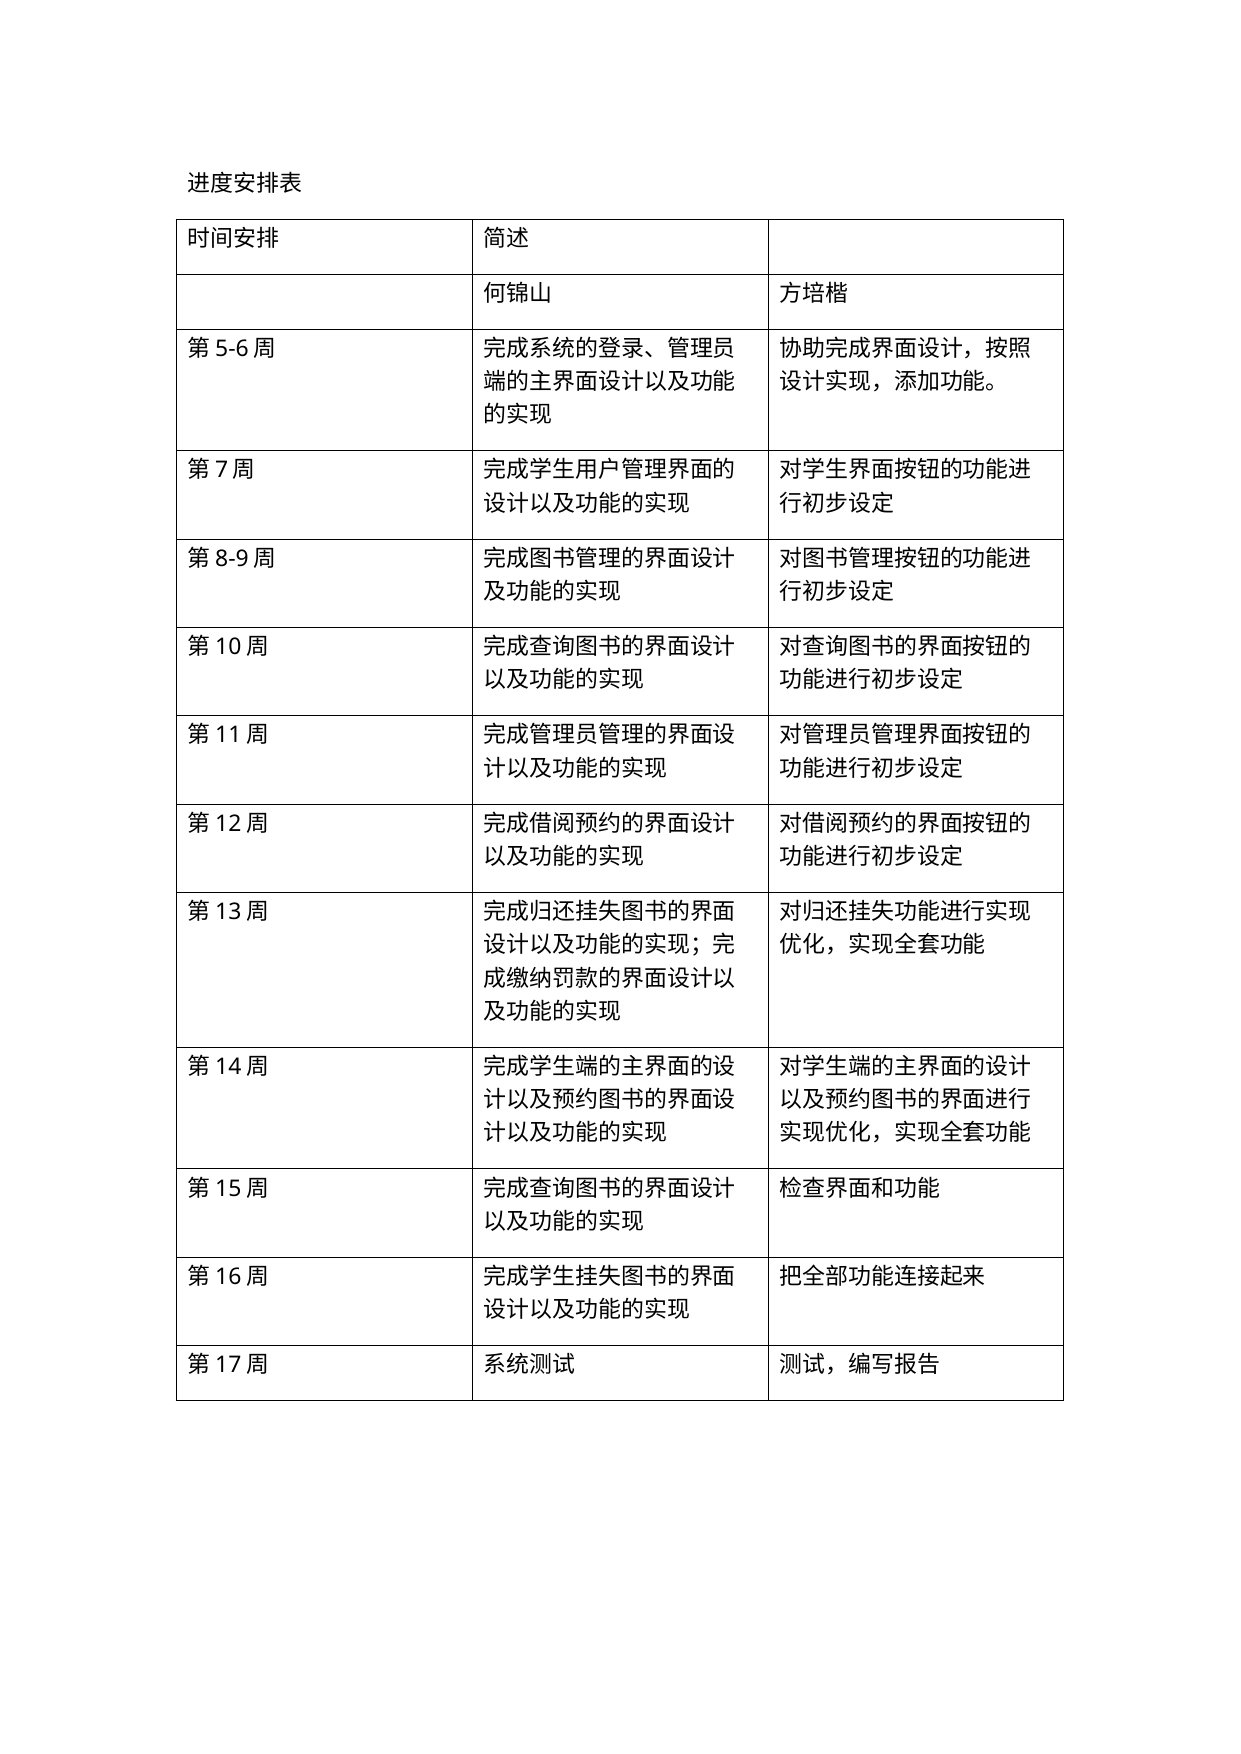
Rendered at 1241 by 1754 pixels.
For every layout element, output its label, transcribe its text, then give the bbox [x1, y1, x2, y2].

table_cell 第13周 [177, 893, 472, 1047]
table_cell 协助完成界面设计，按照设计实现，添加功能。 [769, 330, 1063, 450]
table_cell 对归还挂失功能进行实现优化，实现全套功能 [769, 893, 1063, 1047]
table_cell 第11周 [177, 716, 472, 804]
table_header [769, 220, 1063, 274]
table_cell 测试，编写报告 [769, 1346, 1063, 1400]
table_cell 方培楷 [769, 275, 1063, 329]
table_cell 对查询图书的界面按钮的功能进行初步设定 [769, 628, 1063, 715]
table_cell 对学生端的主界面的设计以及预约图书的界面进行实现优化，实现全套功能 [769, 1048, 1063, 1168]
table_cell 完成学生端的主界面的设计以及预约图书的界面设计以及功能的实现 [473, 1048, 768, 1168]
table_cell 完成查询图书的界面设计以及功能的实现 [473, 1169, 768, 1257]
table_cell 第16周 [177, 1258, 472, 1345]
table_cell 把全部功能连接起来 [769, 1258, 1063, 1345]
table_cell 对图书管理按钮的功能进行初步设定 [769, 540, 1063, 627]
table_cell 完成管理员管理的界面设计以及功能的实现 [473, 716, 768, 804]
table_cell 对学生界面按钮的功能进行初步设定 [769, 451, 1063, 539]
table_cell 对借阅预约的界面按钮的功能进行初步设定 [769, 805, 1063, 892]
table_cell 第12周 [177, 805, 472, 892]
table_cell 何锦山 [473, 275, 768, 329]
table_cell 第17周 [177, 1346, 472, 1400]
table_cell 第8-9周 [177, 540, 472, 627]
table_cell 第15周 [177, 1169, 472, 1257]
table_cell 第10周 [177, 628, 472, 715]
table_cell 第5-6周 [177, 330, 472, 450]
table_cell 完成系统的登录、管理员端的主界面设计以及功能的实现 [473, 330, 768, 450]
table_cell 完成归还挂失图书的界面设计以及功能的实现；完成缴纳罚款的界面设计以及功能的实现 [473, 893, 768, 1047]
table_header 时间安排 [177, 220, 472, 274]
table_cell 对管理员管理界面按钮的功能进行初步设定 [769, 716, 1063, 804]
table_cell [177, 275, 472, 329]
table_cell 系统测试 [473, 1346, 768, 1400]
table_cell 完成学生挂失图书的界面设计以及功能的实现 [473, 1258, 768, 1345]
table_cell 完成查询图书的界面设计以及功能的实现 [473, 628, 768, 715]
text 进度安排表 [187, 164, 1053, 198]
table_header 简述 [473, 220, 768, 274]
table_cell 完成图书管理的界面设计及功能的实现 [473, 540, 768, 627]
table_cell 检查界面和功能 [769, 1169, 1063, 1257]
table_cell 完成借阅预约的界面设计以及功能的实现 [473, 805, 768, 892]
table_cell 第14周 [177, 1048, 472, 1168]
table_cell 第7周 [177, 451, 472, 539]
table_cell 完成学生用户管理界面的设计以及功能的实现 [473, 451, 768, 539]
